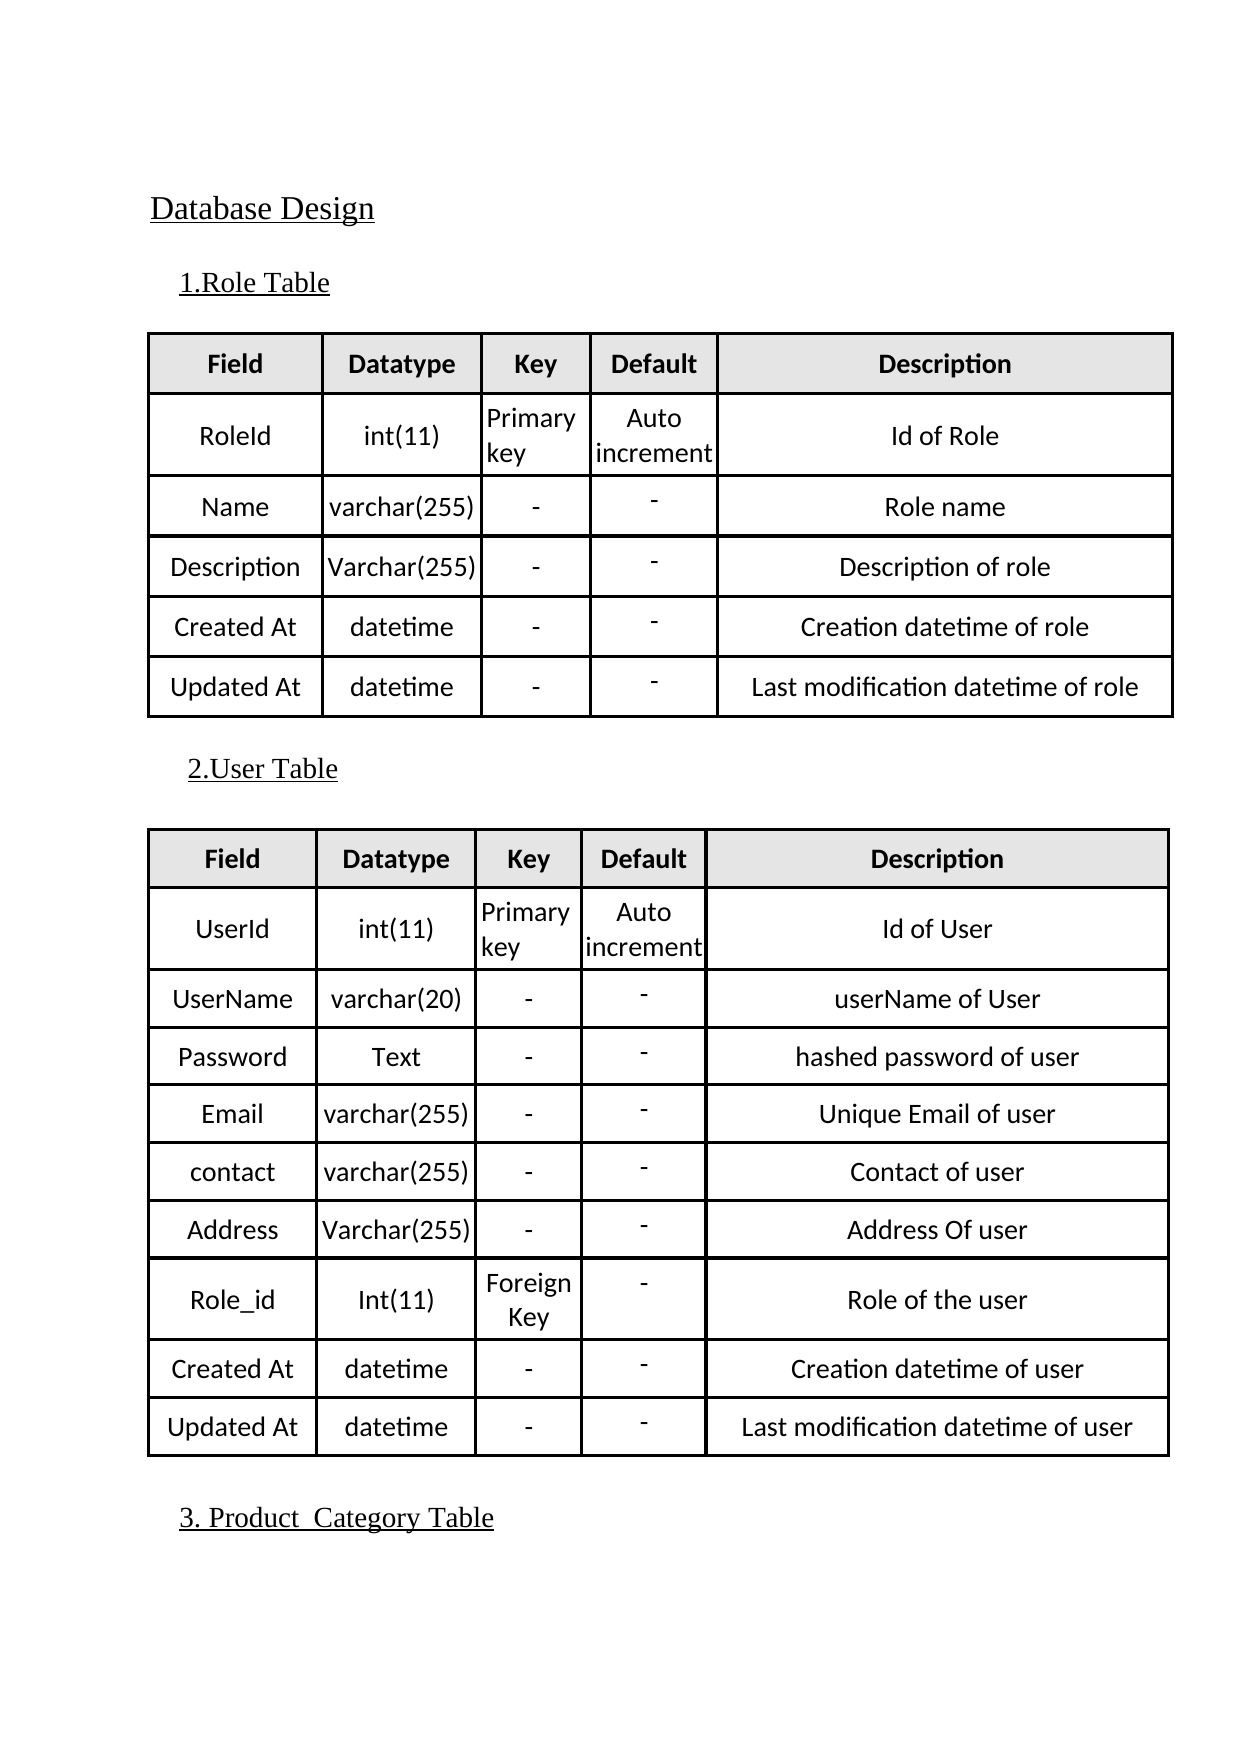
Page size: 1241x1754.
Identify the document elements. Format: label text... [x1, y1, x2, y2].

table_cell Primary key [483, 395, 589, 474]
table_cell Password [150, 1029, 315, 1083]
table_cell - [477, 1086, 580, 1141]
table_cell - [583, 1029, 704, 1083]
table_cell UserName [150, 971, 315, 1026]
table_cell Foreign Key [477, 1260, 580, 1338]
table_cell - [483, 538, 589, 594]
table_cell Updated At [150, 658, 321, 715]
table_cell Varchar(255) [324, 538, 480, 594]
table_header Description [708, 831, 1167, 886]
table_cell Description of role [719, 538, 1171, 594]
table_cell UserId [150, 889, 315, 968]
table_cell int(11) [318, 889, 474, 968]
table_cell varchar(255) [324, 477, 480, 534]
table_cell Address Of user [708, 1202, 1167, 1256]
table_cell Creation datetime of role [719, 598, 1171, 655]
table_header Datatype [318, 831, 474, 886]
table_cell userName of User [708, 971, 1167, 1026]
table_cell - [483, 477, 589, 534]
table_header Key [477, 831, 580, 886]
table_cell Id of Role [719, 395, 1171, 474]
table_header Description [719, 335, 1171, 392]
table_cell Role of the user [708, 1260, 1167, 1338]
table_header Datatype [324, 335, 480, 392]
table_cell Created At [150, 598, 321, 655]
table_cell Id of User [708, 889, 1167, 968]
table_header Default [583, 831, 704, 886]
table_cell - [583, 1202, 704, 1256]
text Database Design [150, 188, 1090, 227]
table_cell - [583, 1341, 704, 1396]
table_cell - [477, 1144, 580, 1199]
table_cell Creation datetime of user [708, 1341, 1167, 1396]
table_header Default [592, 335, 716, 392]
table_cell datetime [318, 1341, 474, 1396]
table_cell Updated At [150, 1399, 315, 1454]
table_cell Int(11) [318, 1260, 474, 1338]
table_cell - [477, 971, 580, 1026]
table_cell Last modification datetime of user [708, 1399, 1167, 1454]
table_cell - [583, 1399, 704, 1454]
text 3. Product_Category Table [150, 1500, 1090, 1533]
table_cell - [583, 1144, 704, 1199]
table_cell Created At [150, 1341, 315, 1396]
table_cell hashed password of user [708, 1029, 1167, 1083]
table_cell Varchar(255) [318, 1202, 474, 1256]
table_cell - [483, 658, 589, 715]
table_cell Last modification datetime of role [719, 658, 1171, 715]
text 1.Role Table [150, 265, 1090, 298]
table_cell - [583, 971, 704, 1026]
table_cell datetime [318, 1399, 474, 1454]
table_cell Email [150, 1086, 315, 1141]
table_cell Role name [719, 477, 1171, 534]
table_cell contact [150, 1144, 315, 1199]
table_cell - [483, 598, 589, 655]
table_header Field [150, 335, 321, 392]
table_cell - [477, 1029, 580, 1083]
table_cell Auto increment [583, 889, 704, 968]
table_cell Role_id [150, 1260, 315, 1338]
table_cell - [583, 1260, 704, 1338]
table_cell Address [150, 1202, 315, 1256]
table_cell datetime [324, 598, 480, 655]
table_cell - [592, 477, 716, 534]
table_cell - [592, 658, 716, 715]
table_cell varchar(20) [318, 971, 474, 1026]
table_cell datetime [324, 658, 480, 715]
table_cell RoleId [150, 395, 321, 474]
table_cell varchar(255) [318, 1086, 474, 1141]
table_header Field [150, 831, 315, 886]
table_cell Name [150, 477, 321, 534]
text 2.User Table [187, 752, 1090, 785]
table_cell - [477, 1341, 580, 1396]
table_header Key [483, 335, 589, 392]
table_cell int(11) [324, 395, 480, 474]
table_cell - [592, 538, 716, 594]
table_cell varchar(255) [318, 1144, 474, 1199]
table_cell Description [150, 538, 321, 594]
table_cell - [583, 1086, 704, 1141]
table_cell Unique Email of user [708, 1086, 1167, 1141]
table_cell Contact of user [708, 1144, 1167, 1199]
table_cell - [477, 1202, 580, 1256]
table_cell Auto increment [592, 395, 716, 474]
table_cell - [477, 1399, 580, 1454]
table_cell Primary key [477, 889, 580, 968]
table_cell - [592, 598, 716, 655]
table_cell Text [318, 1029, 474, 1083]
